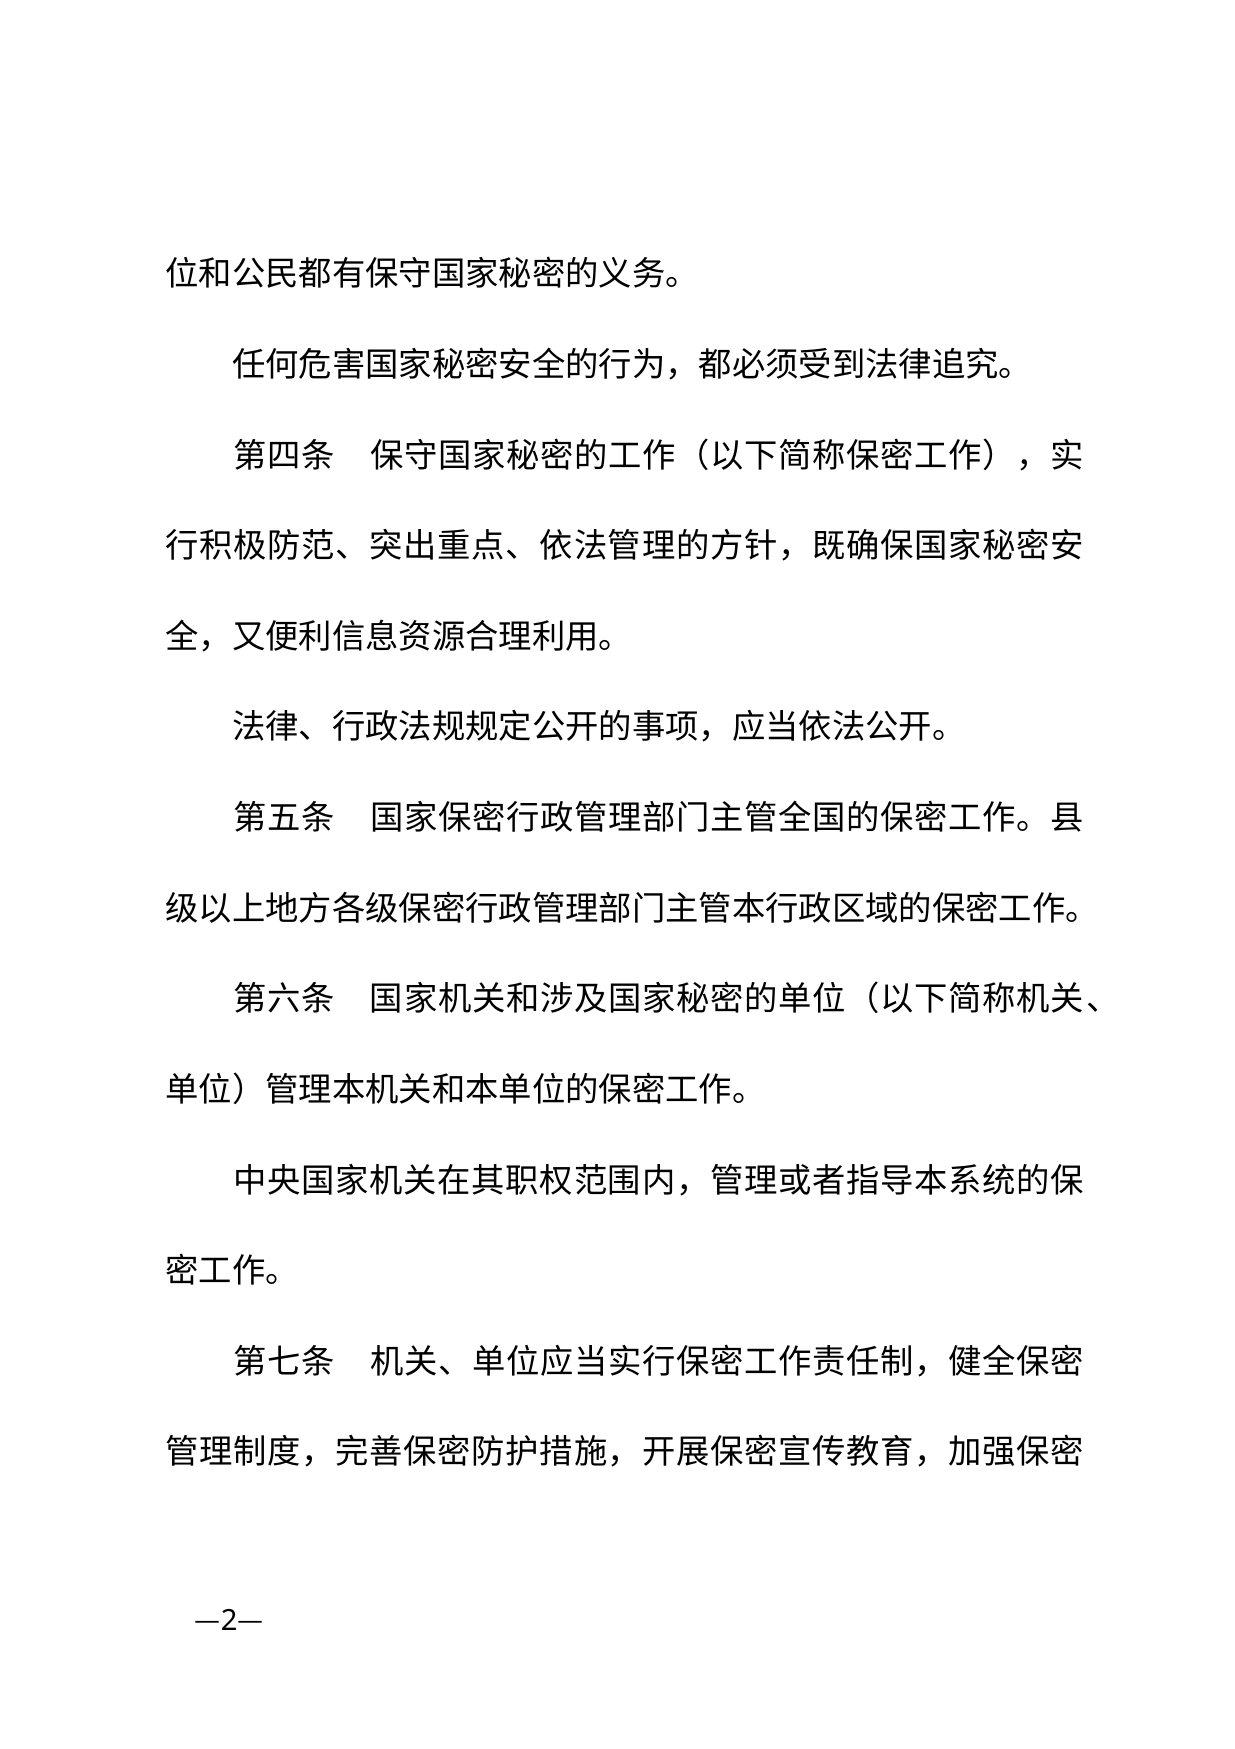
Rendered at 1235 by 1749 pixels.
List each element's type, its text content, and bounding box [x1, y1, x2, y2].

text 第四条 保守国家秘密的工作（以下简称保密工作），实行积极防范、突出重点、依法管理的方针，既确保国家秘密安全，又便利信息资源合理利用。 [165, 407, 1087, 679]
text 中央国家机关在其职权范围内，管理或者指导本系统的保密工作。 [165, 1132, 1087, 1313]
text 法律、行政法规规定公开的事项，应当依法公开。 [165, 679, 1087, 770]
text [165, 226, 1087, 317]
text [165, 1313, 1087, 1495]
text 第六条 国家机关和涉及国家秘密的单位（以下简称机关、单位）管理本机关和本单位的保密工作。 [165, 951, 1087, 1132]
text 第五条 国家保密行政管理部门主管全国的保密工作。县级以上地方各级保密行政管理部门主管本行政区域的保密工作。 [165, 770, 1087, 951]
text 任何危害国家秘密安全的行为，都必须受到法律追究。 [165, 317, 1087, 407]
